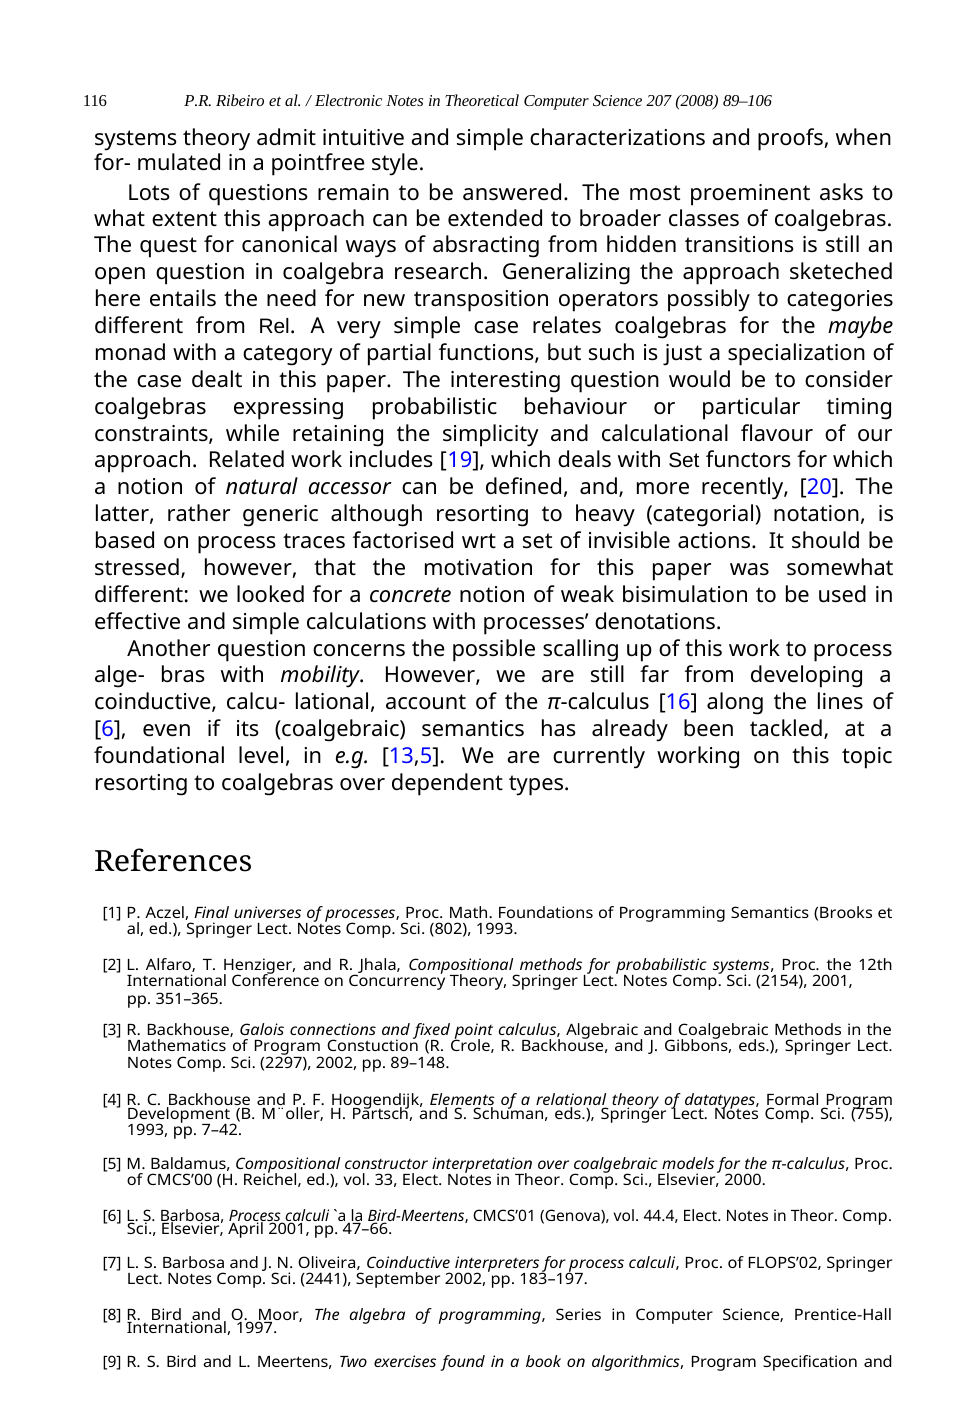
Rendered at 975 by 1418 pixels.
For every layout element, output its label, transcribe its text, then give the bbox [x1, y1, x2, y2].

text Lots of questions remain to be answered. The most proeminent asks to what extent this approach can be extended to broader classes of coalgebras. The quest for canonical ways of absracting from hidden transitions is still an open question in coalgebra research. Generalizing the approach sketeched here entails the need for new transposition operators possibly to categories different from Rel. A very simple case relates coalgebras for the maybe monad with a category of partial functions, but such is just a specialization of the case dealt in this paper. The interesting question would be to consider coalgebras expressing probabilistic behaviour or particular timing constraints, while retaining the simplicity and calculational flavour of our approach. Related work includes [19], which deals with Set functors for which a notion of natural accessor can be defined, and, more recently, [20]. The latter, rather generic although resorting to heavy (categorial) notation, is based on process traces factorised wrt a set of invisible actions. It should be stressed, however, that the motivation for this paper was somewhat different: we looked for a concrete notion of weak bisimulation to be used in effective and simple calculations with processes’ denotations. [94, 179, 894, 636]
list P. Aczel, Final universes of processes, Proc. Math. Foundations of Programming Semantics (Brooks et al, ed.), Springer Lect. Notes Comp. Sci. (802), 1993. [102, 904, 892, 939]
subtitle References [94, 841, 910, 880]
list L. S. Barbosa and J. N. Oliveira, Coinductive interpreters for process calculi, Proc. of FLOPS’02, Springer Lect. Notes Comp. Sci. (2441), September 2002, pp. 183–197. [102, 1255, 893, 1289]
text Another question concerns the possible scalling up of this work to process alge- bras with mobility. However, we are still far from developing a coinductive, calcu- lational, account of the π-calculus [16] along the lines of [6], even if its (coalgebraic) semantics has already been tackled, at a foundational level, in e.g. [13,5]. We are currently working on this topic resorting to coalgebras over dependent types. [94, 636, 893, 797]
list R. C. Backhouse and P. F. Hoogendijk, Elements of a relational theory of datatypes, Formal Program Development (B. M¨oller, H. Partsch, and S. Schuman, eds.), Springer Lect. Notes Comp. Sci. (755), 1993, pp. 7–42. [102, 1092, 893, 1140]
list R. Backhouse, Galois connections and fixed point calculus, Algebraic and Coalgebraic Methods in the Mathematics of Program Constuction (R. Crole, R. Backhouse, and J. Gibbons, eds.), Springer Lect. Notes Comp. Sci. (2297), 2002, pp. 89–148. [102, 1022, 893, 1073]
text pp. 351–365. [127, 991, 910, 1007]
list M. Baldamus, Compositional constructor interpretation over coalgebraic models for the π-calculus, Proc. of CMCS’00 (H. Reichel, ed.), vol. 33, Elect. Notes in Theor. Comp. Sci., Elsevier, 2000. [102, 1156, 893, 1190]
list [102, 1354, 893, 1371]
list L. Alfaro, T. Henziger, and R. Jhala, Compositional methods for probabilistic systems, Proc. the 12th International Conference on Concurrency Theory, Springer Lect. Notes Comp. Sci. (2154), 2001, [102, 957, 893, 991]
list L. S. Barbosa, Process calculi `a la Bird-Meertens, CMCS’01 (Genova), vol. 44.4, Elect. Notes in Theor. Comp. Sci., Elsevier, April 2001, pp. 47–66. [102, 1210, 893, 1239]
list R. Bird and O. Moor, The algebra of programming, Series in Computer Science, Prentice-Hall International, 1997. [102, 1309, 893, 1338]
text systems theory admit intuitive and simple characterizations and proofs, when for- mulated in a pointfree style. [94, 124, 893, 177]
